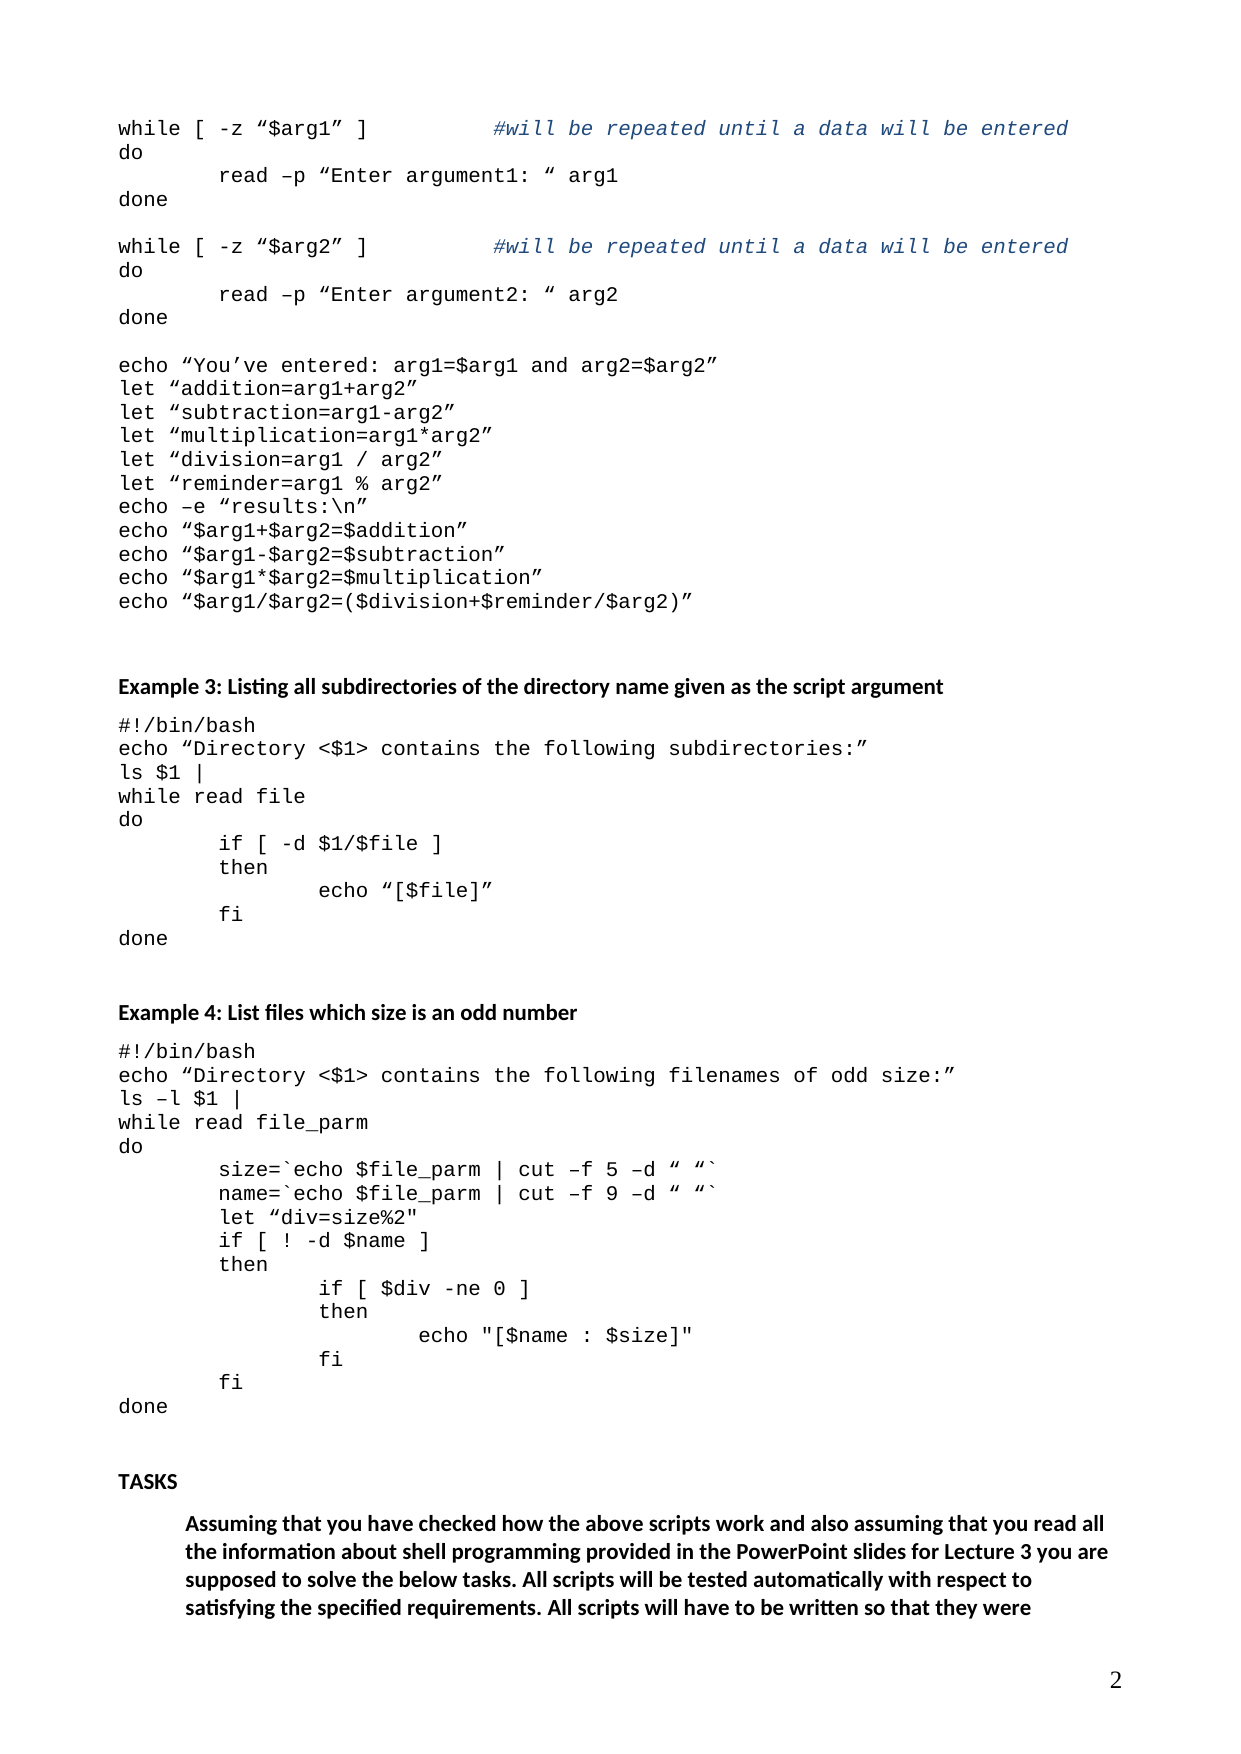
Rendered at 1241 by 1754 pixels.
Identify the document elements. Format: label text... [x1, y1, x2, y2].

text echo “Directory <$1> contains the following subdirectories:” [118, 738, 1122, 762]
text let “division=arg1 / arg2” [118, 449, 1122, 473]
subtitle Example 3: Listing all subdirectories of the directory name given as the script argument [118, 672, 1122, 700]
text while [ -z “$arg2” ] #will be repeated until a data will be entered [118, 236, 1122, 260]
text ls –l $1 | [118, 1088, 1122, 1112]
text while [ -z “$arg1” ] #will be repeated until a data will be entered [118, 118, 1122, 142]
text done [118, 307, 1122, 331]
text let “reminder=arg1 % arg2” [118, 473, 1122, 496]
subtitle TASKS [118, 1467, 1122, 1495]
text done [118, 1396, 1122, 1419]
text echo “You’ve entered: arg1=$arg1 and arg2=$arg2” [118, 354, 1122, 378]
text echo “$arg1/$arg2=($division+$reminder/$arg2)” [118, 591, 1122, 615]
text do [118, 142, 1122, 165]
text let “addition=arg1+arg2” [118, 378, 1122, 402]
text while read file [118, 786, 1122, 809]
text echo “$arg1*$arg2=$multiplication” [118, 567, 1122, 591]
text fi [118, 1372, 1122, 1396]
text echo –e “results:\n” [118, 496, 1122, 520]
text do [118, 260, 1122, 284]
text fi [118, 904, 1122, 928]
text echo “$arg1+$arg2=$addition” [118, 520, 1122, 544]
text echo “Directory <$1> contains the following filenames of odd size:” [118, 1065, 1122, 1088]
text name=`echo $file_parm | cut –f 9 –d “ “` [118, 1183, 1122, 1207]
text echo “[$file]” [118, 880, 1122, 904]
text then [118, 1254, 1122, 1278]
text if [ ! -d $name ] [118, 1230, 1122, 1254]
text do [118, 809, 1122, 833]
text if [ -d $1/$file ] [118, 833, 1122, 857]
text ls $1 | [118, 762, 1122, 786]
text read –p “Enter argument2: “ arg2 [118, 284, 1122, 307]
text echo "[$name : $size]" [118, 1325, 1122, 1348]
text read –p “Enter argument1: “ arg1 [118, 165, 1122, 189]
text let “multiplication=arg1*arg2” [118, 426, 1122, 449]
text #!/bin/bash [118, 1041, 1122, 1065]
text fi [118, 1348, 1122, 1372]
text do [118, 1136, 1122, 1159]
text echo “$arg1-$arg2=$subtraction” [118, 544, 1122, 567]
text then [118, 1301, 1122, 1325]
subtitle Example 4: List files which size is an odd number [118, 998, 1122, 1027]
text if [ $div -ne 0 ] [118, 1278, 1122, 1301]
text done [118, 189, 1122, 213]
text #!/bin/bash [118, 715, 1122, 738]
text then [118, 857, 1122, 880]
text size=`echo $file_parm | cut –f 5 –d “ “` [118, 1159, 1122, 1183]
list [185, 1509, 1122, 1621]
text let “subtraction=arg1-arg2” [118, 402, 1122, 426]
text done [118, 928, 1122, 951]
text let “div=size%2" [118, 1207, 1122, 1230]
text while read file_parm [118, 1112, 1122, 1136]
